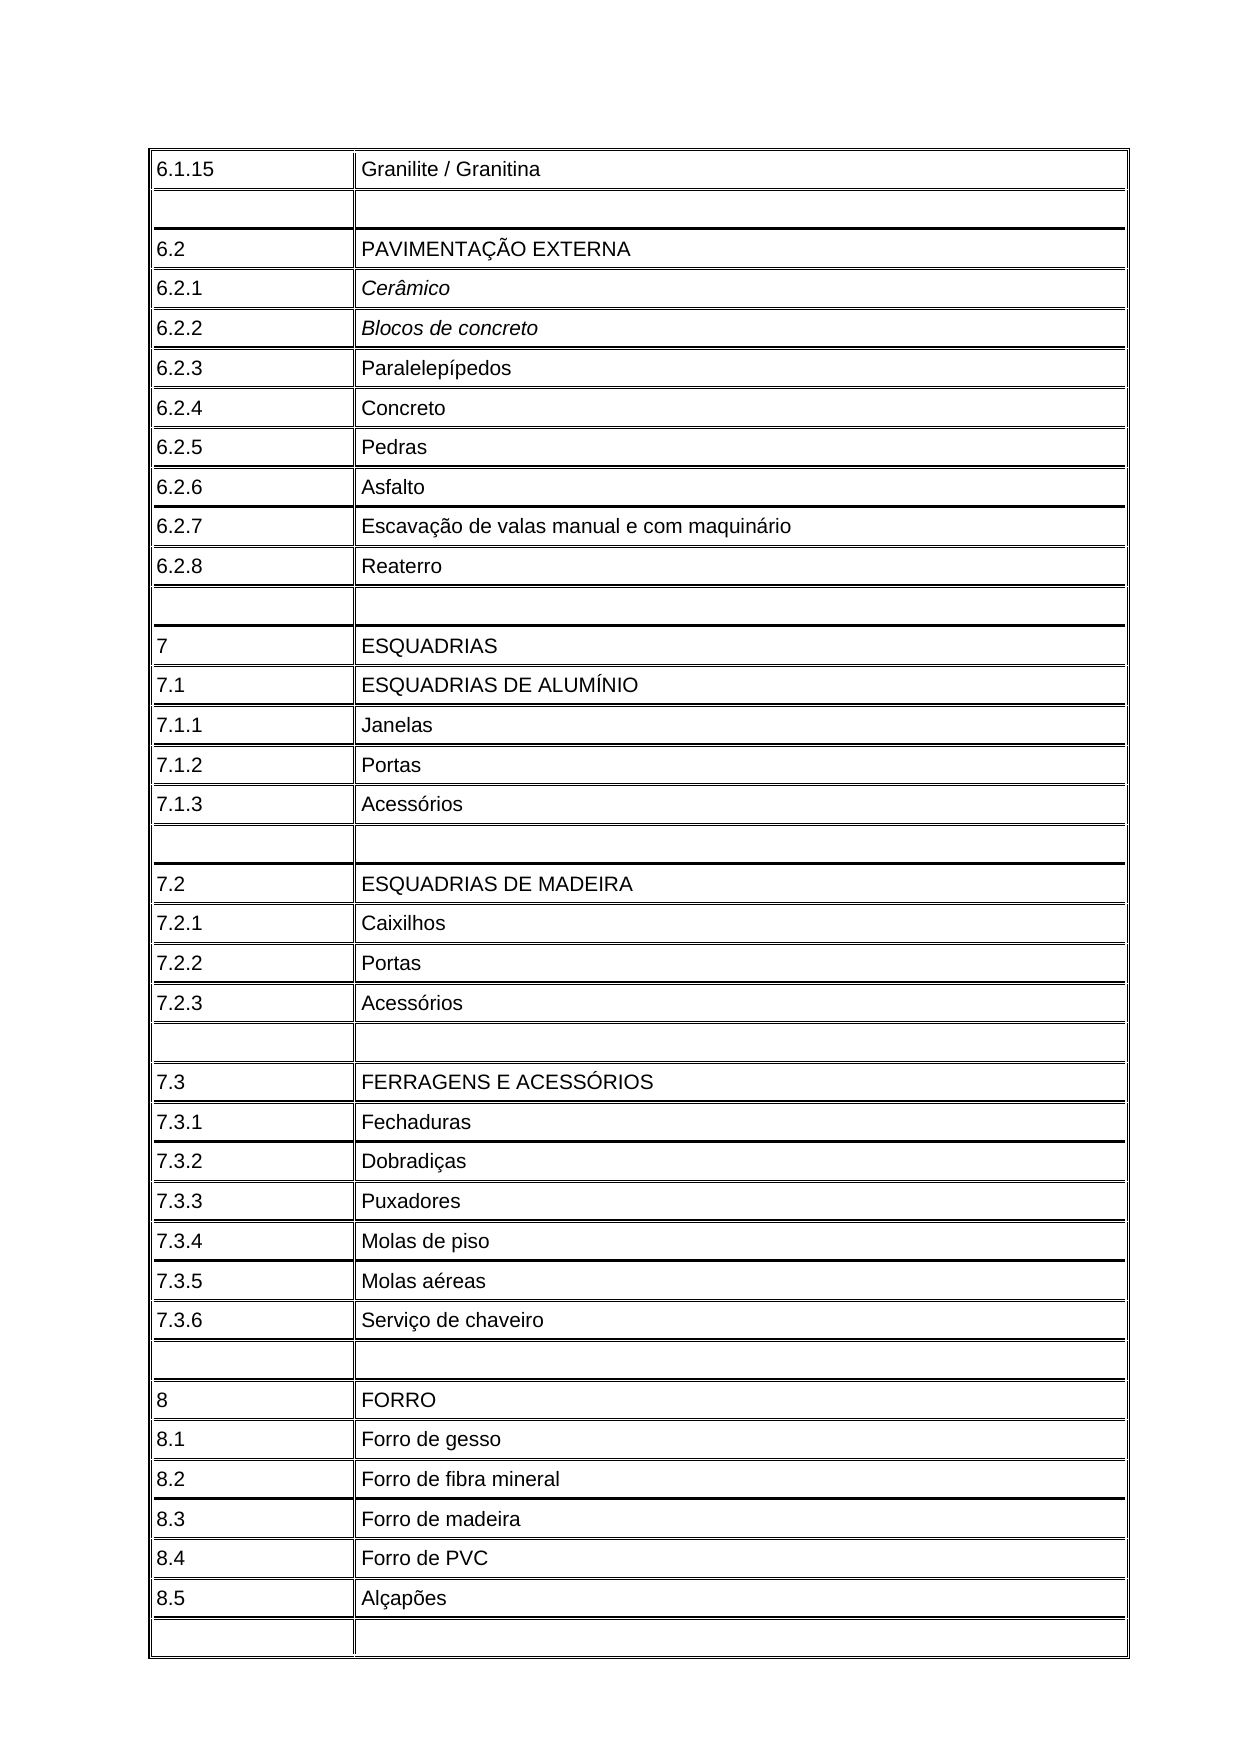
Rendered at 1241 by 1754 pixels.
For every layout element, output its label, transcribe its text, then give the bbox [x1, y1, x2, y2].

table_cell Escavação de valas manual e com maquinário [356, 505, 1127, 544]
table_cell 6.2.2 [152, 306, 353, 346]
table_cell 6.2.5 [150, 426, 355, 465]
table_cell PAVIMENTAÇÃO EXTERNA [356, 227, 1127, 267]
table_cell 8.2 [152, 1458, 353, 1497]
table_cell Caixilhos [355, 902, 1128, 941]
table_cell Granilite / Granitina [355, 151, 1127, 187]
table_cell 8.3 [152, 1497, 353, 1537]
table_cell 6.1.15 [152, 151, 355, 187]
table_cell [152, 188, 353, 227]
table_cell Serviço de chaveiro [355, 1299, 1128, 1338]
table_cell Forro de fibra mineral [356, 1458, 1127, 1497]
table_cell Forro de PVC [355, 1537, 1128, 1576]
table_cell Acessórios [355, 783, 1128, 822]
table_cell Concreto [355, 386, 1128, 426]
table_cell [152, 823, 353, 862]
table_cell 7 [152, 624, 353, 664]
table_cell 7.3.5 [152, 1259, 353, 1299]
table_cell 7.2 [152, 862, 353, 902]
table_cell Forro de gesso [355, 1418, 1128, 1457]
table_cell Paralelepípedos [356, 346, 1127, 386]
table_cell Dobradiças [356, 1140, 1127, 1179]
table_cell [356, 188, 1127, 227]
table_cell 7.3.4 [152, 1219, 353, 1259]
table_cell Cerâmico [355, 267, 1128, 306]
table_cell Janelas [356, 703, 1127, 743]
table_cell Forro de madeira [356, 1497, 1127, 1537]
table_cell Reaterro [356, 545, 1127, 584]
table_cell 7.3.3 [152, 1180, 353, 1219]
table_cell 8.1 [150, 1418, 355, 1457]
table_cell Portas [356, 743, 1127, 783]
table_cell Molas aéreas [356, 1259, 1127, 1299]
table_cell 7.2.2 [152, 941, 353, 981]
table_cell [356, 823, 1127, 862]
table_cell 6.2.3 [152, 346, 353, 386]
table_cell 6.2.8 [152, 545, 353, 584]
table_cell FORRO [356, 1378, 1127, 1418]
table_cell 7.2.3 [152, 981, 353, 1021]
table_cell 7.1 [150, 664, 355, 703]
table_cell 6.2.7 [152, 505, 353, 544]
table_cell [152, 1338, 353, 1378]
table_cell 8.5 [152, 1576, 353, 1616]
table_cell Blocos de concreto [356, 306, 1127, 346]
table_cell ESQUADRIAS DE ALUMÍNIO [355, 664, 1128, 703]
table_cell 7.2.1 [150, 902, 355, 941]
table_cell 6.2 [152, 227, 353, 267]
table_cell 6.2.4 [150, 386, 355, 426]
table_cell ESQUADRIAS DE MADEIRA [356, 862, 1127, 902]
table_cell 8 [152, 1378, 353, 1418]
table_cell [152, 584, 353, 624]
table_cell [152, 1616, 355, 1656]
table_cell Portas [356, 941, 1127, 981]
table_cell 6.2.6 [152, 465, 353, 505]
table_cell [150, 1021, 355, 1061]
table_cell Alçapões [356, 1576, 1127, 1616]
table_cell 7.3.1 [152, 1100, 353, 1140]
table_cell Molas de piso [356, 1219, 1127, 1259]
table_cell [355, 1616, 1127, 1656]
table_cell 7.1.1 [152, 703, 353, 743]
table_cell 6.2.1 [150, 267, 355, 306]
table_cell [356, 1338, 1127, 1378]
table_cell 7.3.6 [150, 1299, 355, 1338]
table_cell 7.1.3 [150, 783, 355, 822]
table_cell Pedras [355, 426, 1128, 465]
table_cell 7.1.2 [152, 743, 353, 783]
table_cell 7.3 [150, 1061, 355, 1100]
table_cell Asfalto [356, 465, 1127, 505]
table_cell [355, 1021, 1128, 1061]
table_cell Fechaduras [356, 1100, 1127, 1140]
table_cell Puxadores [356, 1180, 1127, 1219]
table_cell FERRAGENS E ACESSÓRIOS [355, 1061, 1128, 1100]
table_cell 8.4 [150, 1537, 355, 1576]
table_cell Acessórios [356, 981, 1127, 1021]
table_cell 7.3.2 [152, 1140, 353, 1179]
table_cell ESQUADRIAS [356, 624, 1127, 664]
table_cell [356, 584, 1127, 624]
